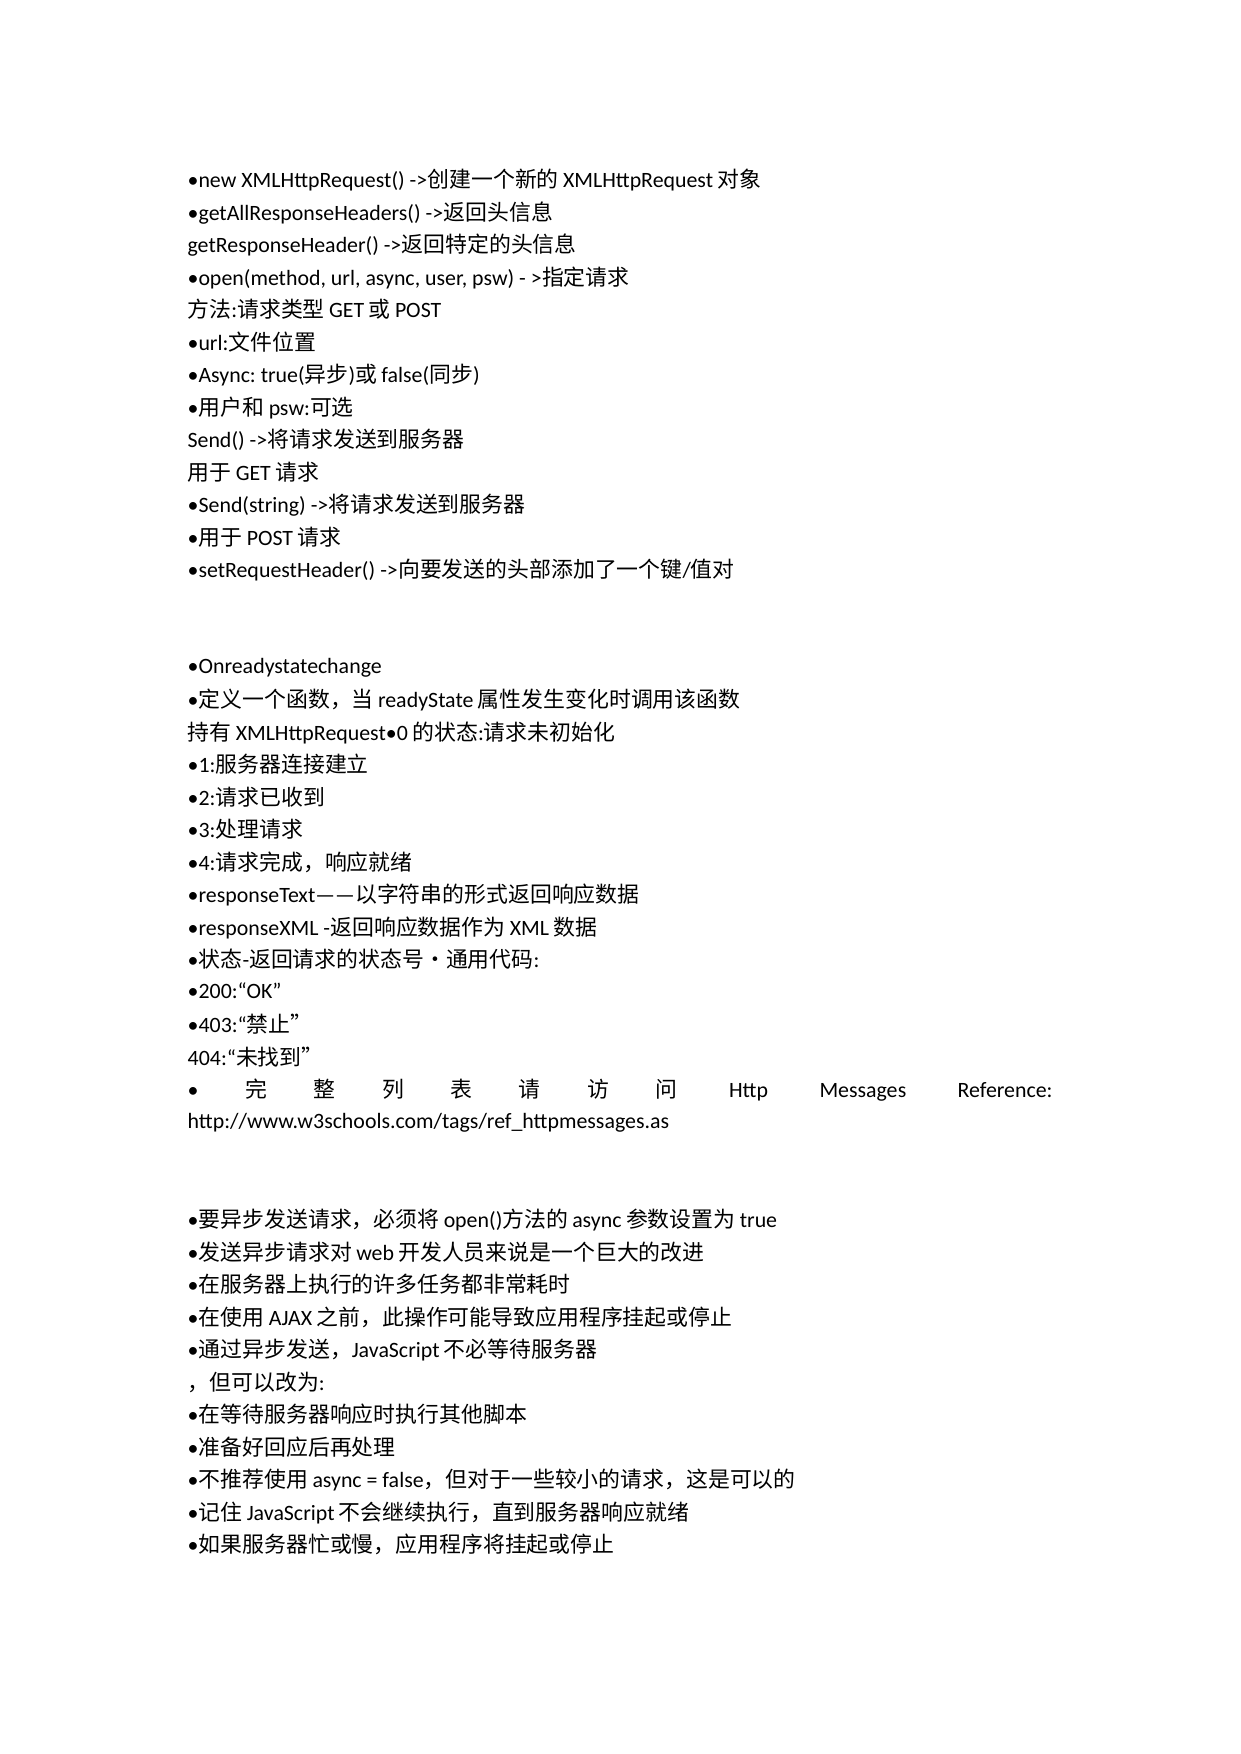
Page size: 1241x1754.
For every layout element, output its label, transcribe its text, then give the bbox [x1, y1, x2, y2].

text •setRequestHeader() ->向要发送的头部添加了一个键/值对 [187, 552, 1053, 584]
text •完整列表请访问Http Messages Reference: http://www.w3schools.com/tags/ref_httpmessages.as [187, 1072, 1053, 1137]
text •定义一个函数，当readyState属性发生变化时调用该函数 [187, 682, 1053, 714]
text •3:处理请求 [187, 812, 1053, 844]
text •1:服务器连接建立 [187, 747, 1053, 779]
text •403:“禁止” [187, 1007, 1053, 1039]
text •open(method, url, async, user, psw) - >指定请求 [187, 259, 1053, 292]
text •4:请求完成，响应就绪 [187, 844, 1053, 877]
text 404:“未找到” [187, 1039, 1053, 1072]
text •要异步发送请求，必须将open()方法的async参数设置为true [187, 1202, 1053, 1234]
text •Send(string) ->将请求发送到服务器 [187, 487, 1053, 519]
text •url:文件位置 [187, 324, 1053, 357]
text •不推荐使用async = false，但对于一些较小的请求，这是可以的 [187, 1462, 1053, 1494]
text •如果服务器忙或慢，应用程序将挂起或停止 [187, 1527, 1053, 1559]
text •在等待服务器响应时执行其他脚本 [187, 1397, 1053, 1429]
text •responseText——以字符串的形式返回响应数据 [187, 877, 1053, 909]
text •用户和psw:可选 [187, 389, 1053, 422]
text •记住JavaScript不会继续执行，直到服务器响应就绪 [187, 1494, 1053, 1527]
text •准备好回应后再处理 [187, 1429, 1053, 1462]
text •状态-返回请求的状态号•通用代码: [187, 942, 1053, 974]
text •通过异步发送，JavaScript不必等待服务器 [187, 1332, 1053, 1364]
text 方法:请求类型GET或POST [187, 292, 1053, 324]
text •getAllResponseHeaders() ->返回头信息 [187, 194, 1053, 227]
text •responseXML -返回响应数据作为XML数据 [187, 909, 1053, 942]
text Send() ->将请求发送到服务器 [187, 422, 1053, 454]
text •发送异步请求对web开发人员来说是一个巨大的改进 [187, 1234, 1053, 1267]
text •200:“OK” [187, 974, 1053, 1007]
text •Onreadystatechange [187, 649, 1053, 682]
text getResponseHeader() ->返回特定的头信息 [187, 227, 1053, 259]
text •new XMLHttpRequest() ->创建一个新的XMLHttpRequest对象 [187, 162, 1053, 194]
text •用于POST请求 [187, 519, 1053, 552]
text 用于GET请求 [187, 454, 1053, 487]
text •2:请求已收到 [187, 779, 1053, 812]
text ，但可以改为: [187, 1364, 1053, 1397]
text •Async: true(异步)或false(同步) [187, 357, 1053, 389]
text •在服务器上执行的许多任务都非常耗时 [187, 1267, 1053, 1299]
text •在使用AJAX之前，此操作可能导致应用程序挂起或停止 [187, 1299, 1053, 1332]
text 持有XMLHttpRequest•0的状态:请求未初始化 [187, 714, 1053, 747]
